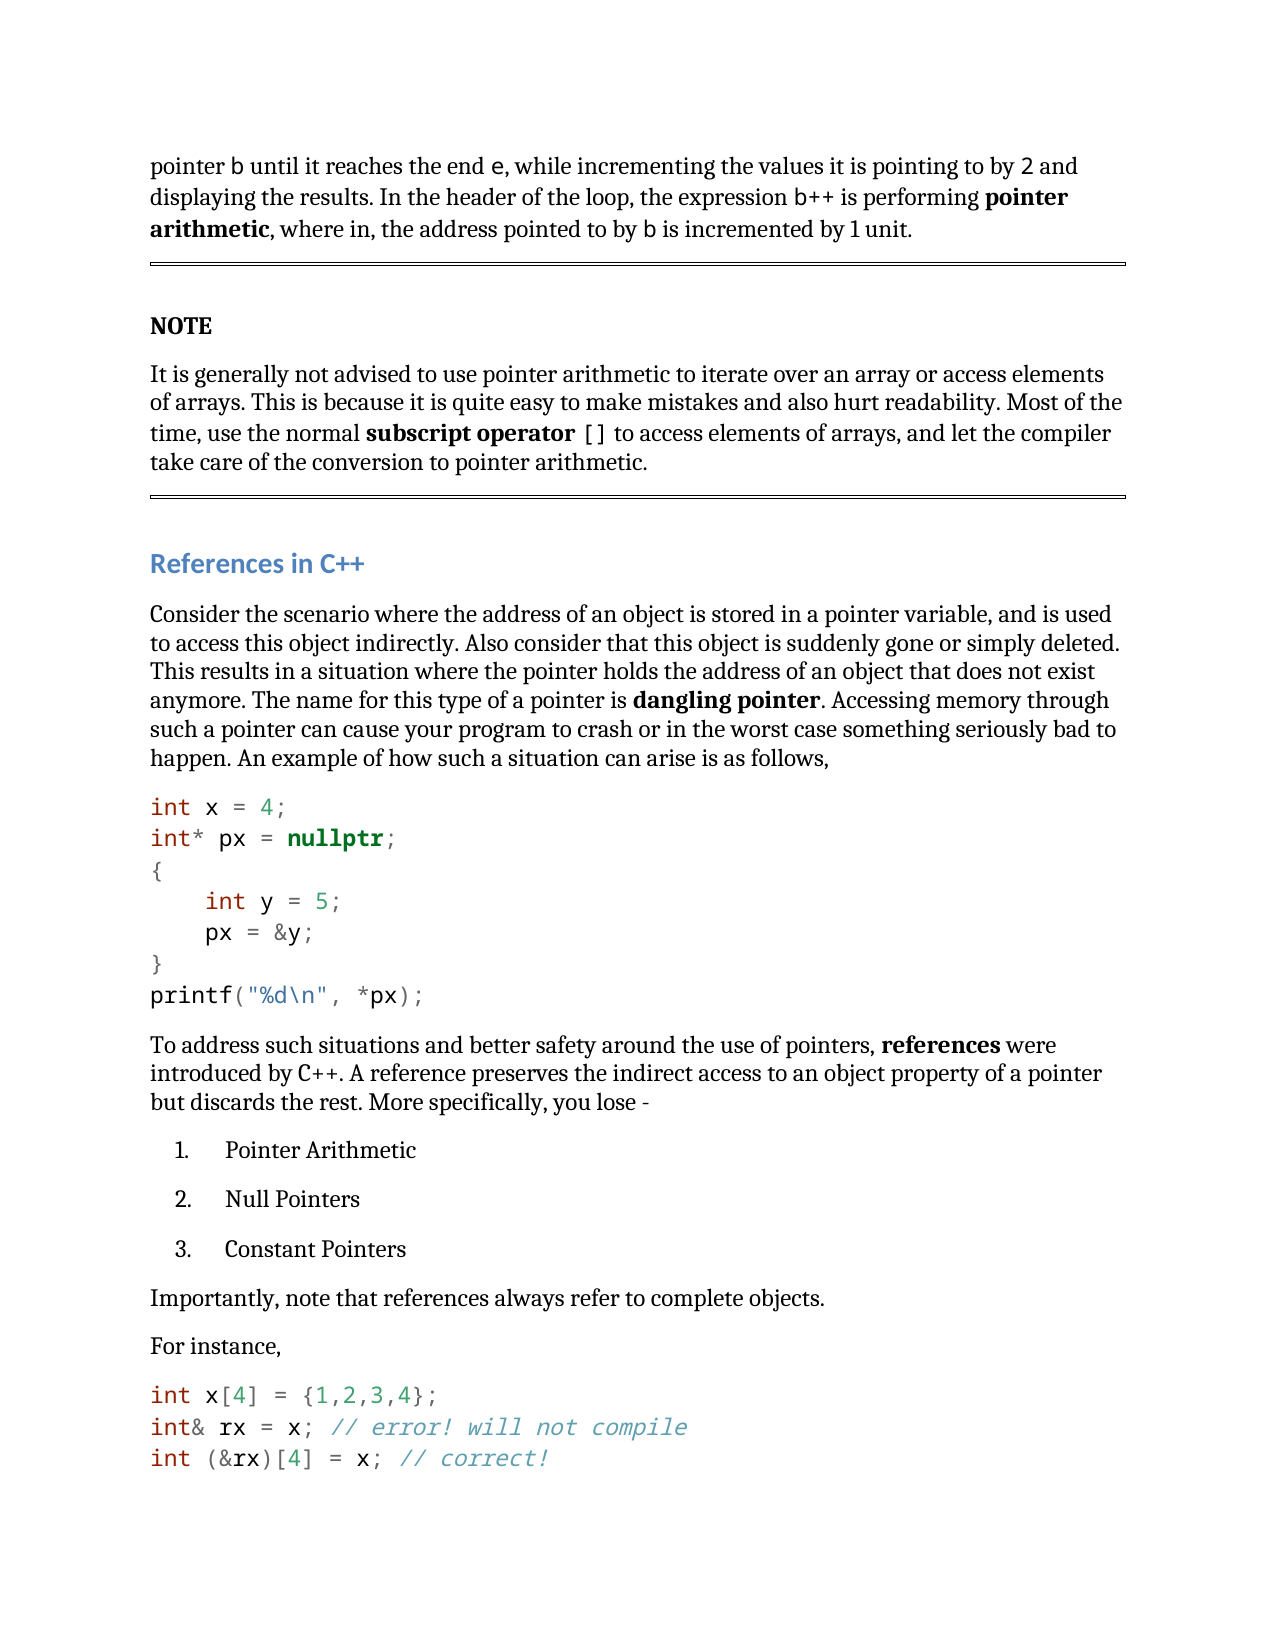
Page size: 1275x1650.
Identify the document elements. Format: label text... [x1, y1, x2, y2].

text int x[4] = {1,2,3,4}; int& rx = x; // error! will not compile int (&rx)[4] = x; // correct! [150, 1379, 1125, 1473]
subtitle References in C++ [150, 545, 1125, 581]
list Pointer Arithmetic [175, 1136, 1125, 1164]
list Null Pointers [175, 1185, 1125, 1214]
text To address such situations and better safety around the use of pointers, references were introduced by C++. A reference preserves the indirect access to an object property of a pointer but discards the rest. More specifically, you lose - [150, 1031, 1125, 1117]
text Consider the scenario where the address of an object is stored in a pointer variable, and is used to access this object indirectly. Also consider that this object is suddenly gone or simply deleted. This results in a situation where the pointer holds the address of an object that does not exist anymore. The name for this type of a pointer is dangling pointer. Accessing memory through such a pointer can cause your program to crash or in the worst case something seriously bad to happen. An example of how such a situation can arise is as follows, [150, 600, 1125, 772]
text For instance, [150, 1332, 1125, 1361]
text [150, 150, 1125, 244]
text NOTE [150, 312, 1125, 341]
text Importantly, note that references always refer to complete objects. [150, 1284, 1125, 1313]
text It is generally not advised to use pointer arithmetic to iterate over an array or access elements of arrays. This is because it is quite easy to make mistakes and also hurt readability. Most of the time, use the normal subscript operator [] to access elements of arrays, and let the compiler take care of the conversion to pointer arithmetic. [150, 359, 1125, 477]
text int x = 4; int* px = nullptr; { int y = 5; px = &y; } printf("%d\n", *px); [150, 791, 1125, 1010]
list Constant Pointers [175, 1235, 1125, 1263]
